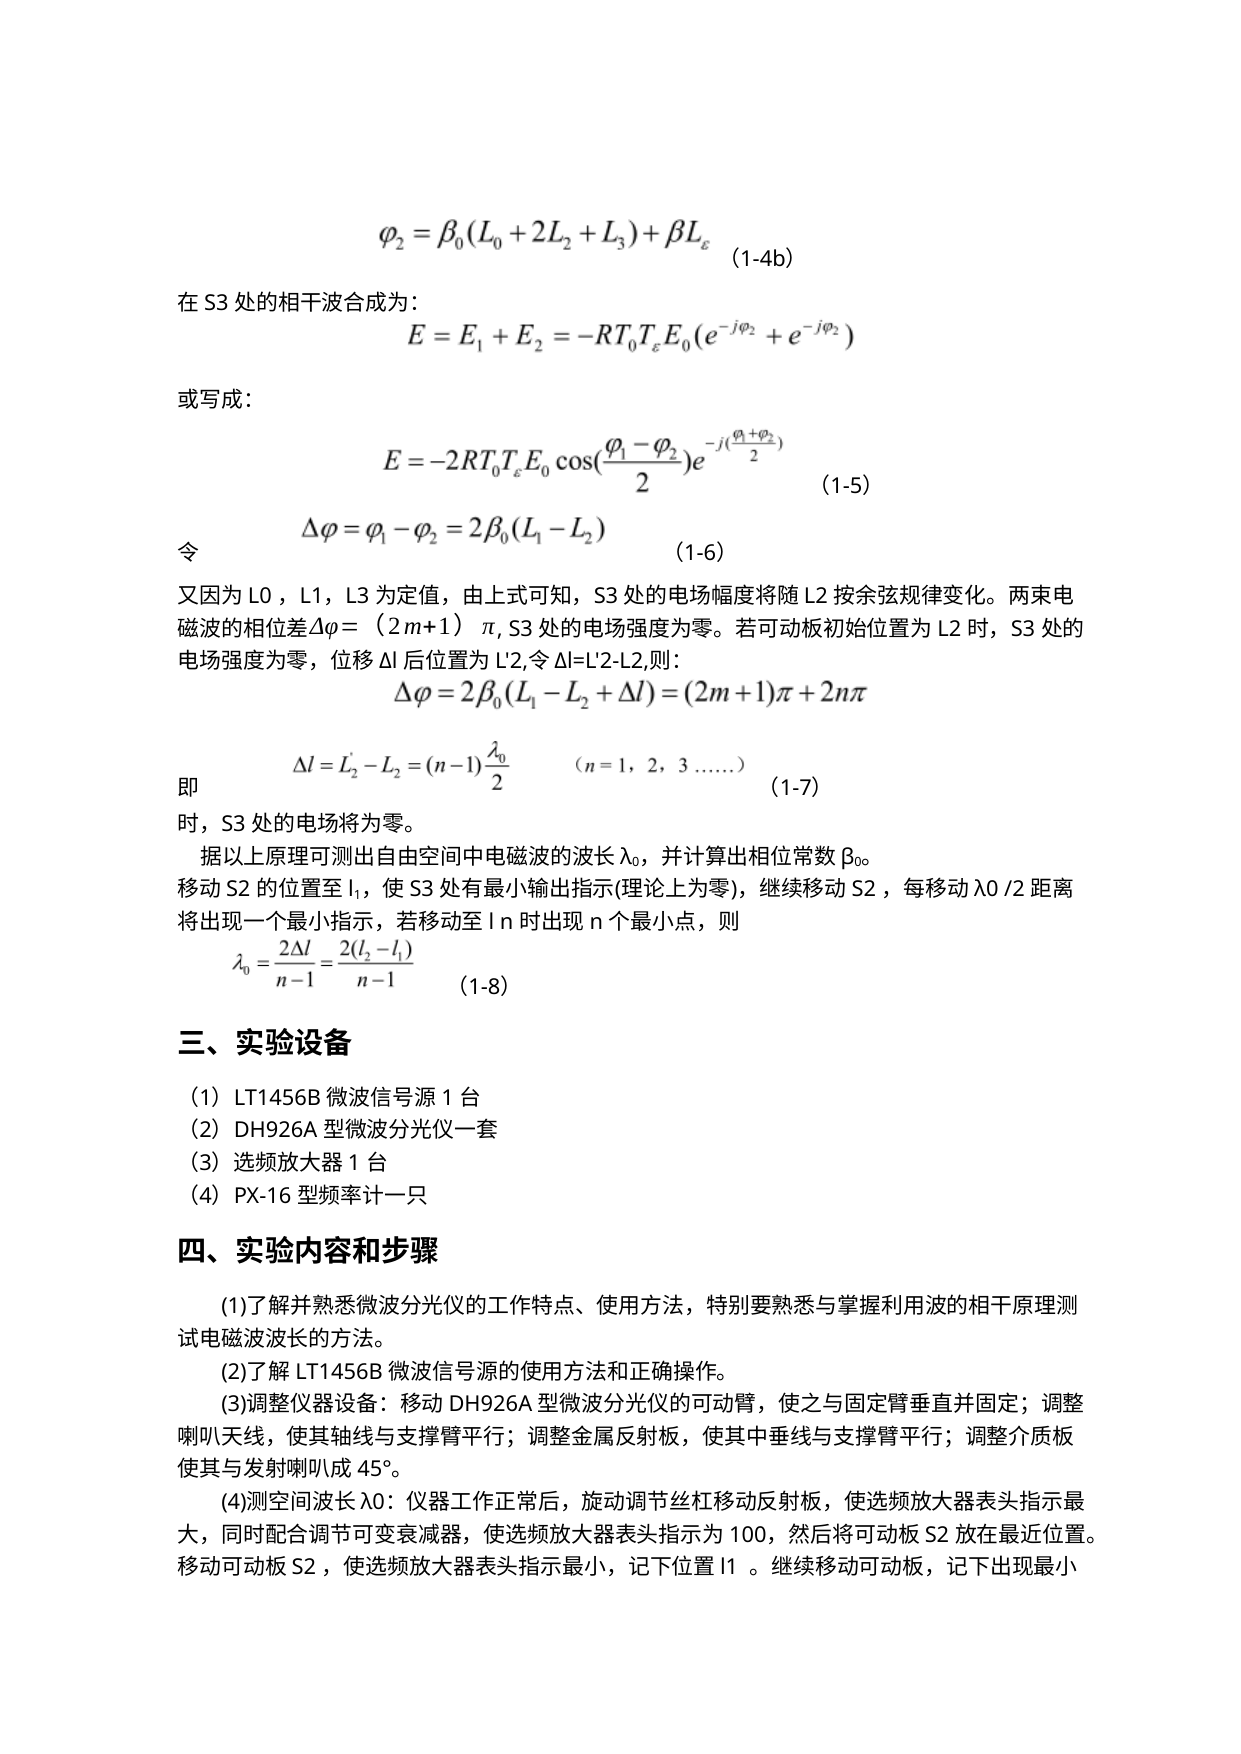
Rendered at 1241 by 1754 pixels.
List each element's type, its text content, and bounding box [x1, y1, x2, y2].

text 据以上原理可测出自由空间中电磁波的波长λ0，并计算出相位常数β0。 [177, 838, 1087, 871]
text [177, 1484, 1087, 1581]
picture [287, 740, 753, 791]
text 时，S3 处的电场将为零。 [177, 806, 1087, 838]
text (1)了解并熟悉微波分光仪的工作特点、使用方法，特别要熟悉与掌握利用波的相干原理测试电磁波波长的方法。 [177, 1288, 1087, 1353]
text (3)调整仪器设备：移动 DH926A 型微波分光仪的可动臂，使之与固定臂垂直并固定；调整喇叭天线，使其轴线与支撑臂平行；调整金属反射板，使其中垂线与支撑臂平行；调整介质板使其与发射喇叭成 45°。 [177, 1386, 1087, 1484]
picture [407, 316, 857, 357]
text 在 S3 处的相干波合成为： [177, 284, 1087, 317]
text (2)了解 LT1456B 微波信号源的使用方法和正确操作。 [177, 1353, 1087, 1386]
text （1-8） [177, 936, 1087, 1001]
picture [221, 936, 418, 994]
text 又因为 L0 ，L1，L3 为定值，由上式可知，S3 处的电场幅度将随 L2 按余弦规律变化。两束电磁波的相位差, S3 处的电场强度为零。若可动板初始位置为 L2 时，S3 处的电场强度为零，位移 Δl 后位置为L'2,令Δl=L'2-L2,则： [177, 577, 1087, 675]
text （3）选频放大器 1 台 [177, 1145, 1087, 1177]
picture [297, 512, 609, 550]
picture [374, 218, 713, 256]
picture [392, 675, 872, 712]
text 或写成： [177, 382, 1087, 414]
text （1-4b） [177, 219, 1087, 284]
text 令 （1-6） [177, 512, 1087, 577]
text （2）DH926A 型微波分光仪一套 [177, 1112, 1087, 1145]
subtitle 四、实验内容和步骤 [177, 1216, 1087, 1282]
picture [379, 426, 786, 494]
text （4）PX-16 型频率计一只 [177, 1177, 1087, 1210]
subtitle 三、实验设备 [177, 1008, 1087, 1073]
text 移动 S2 的位置至l1，使 S3 处有最小输出指示(理论上为零)，继续移动 S2 ，每移动 λ0 /2 距离将出现一个最小指示，若移动至 l n 时出现 n 个最小点，则 [177, 871, 1087, 936]
text （1）LT1456B 微波信号源 1 台 [177, 1079, 1087, 1112]
